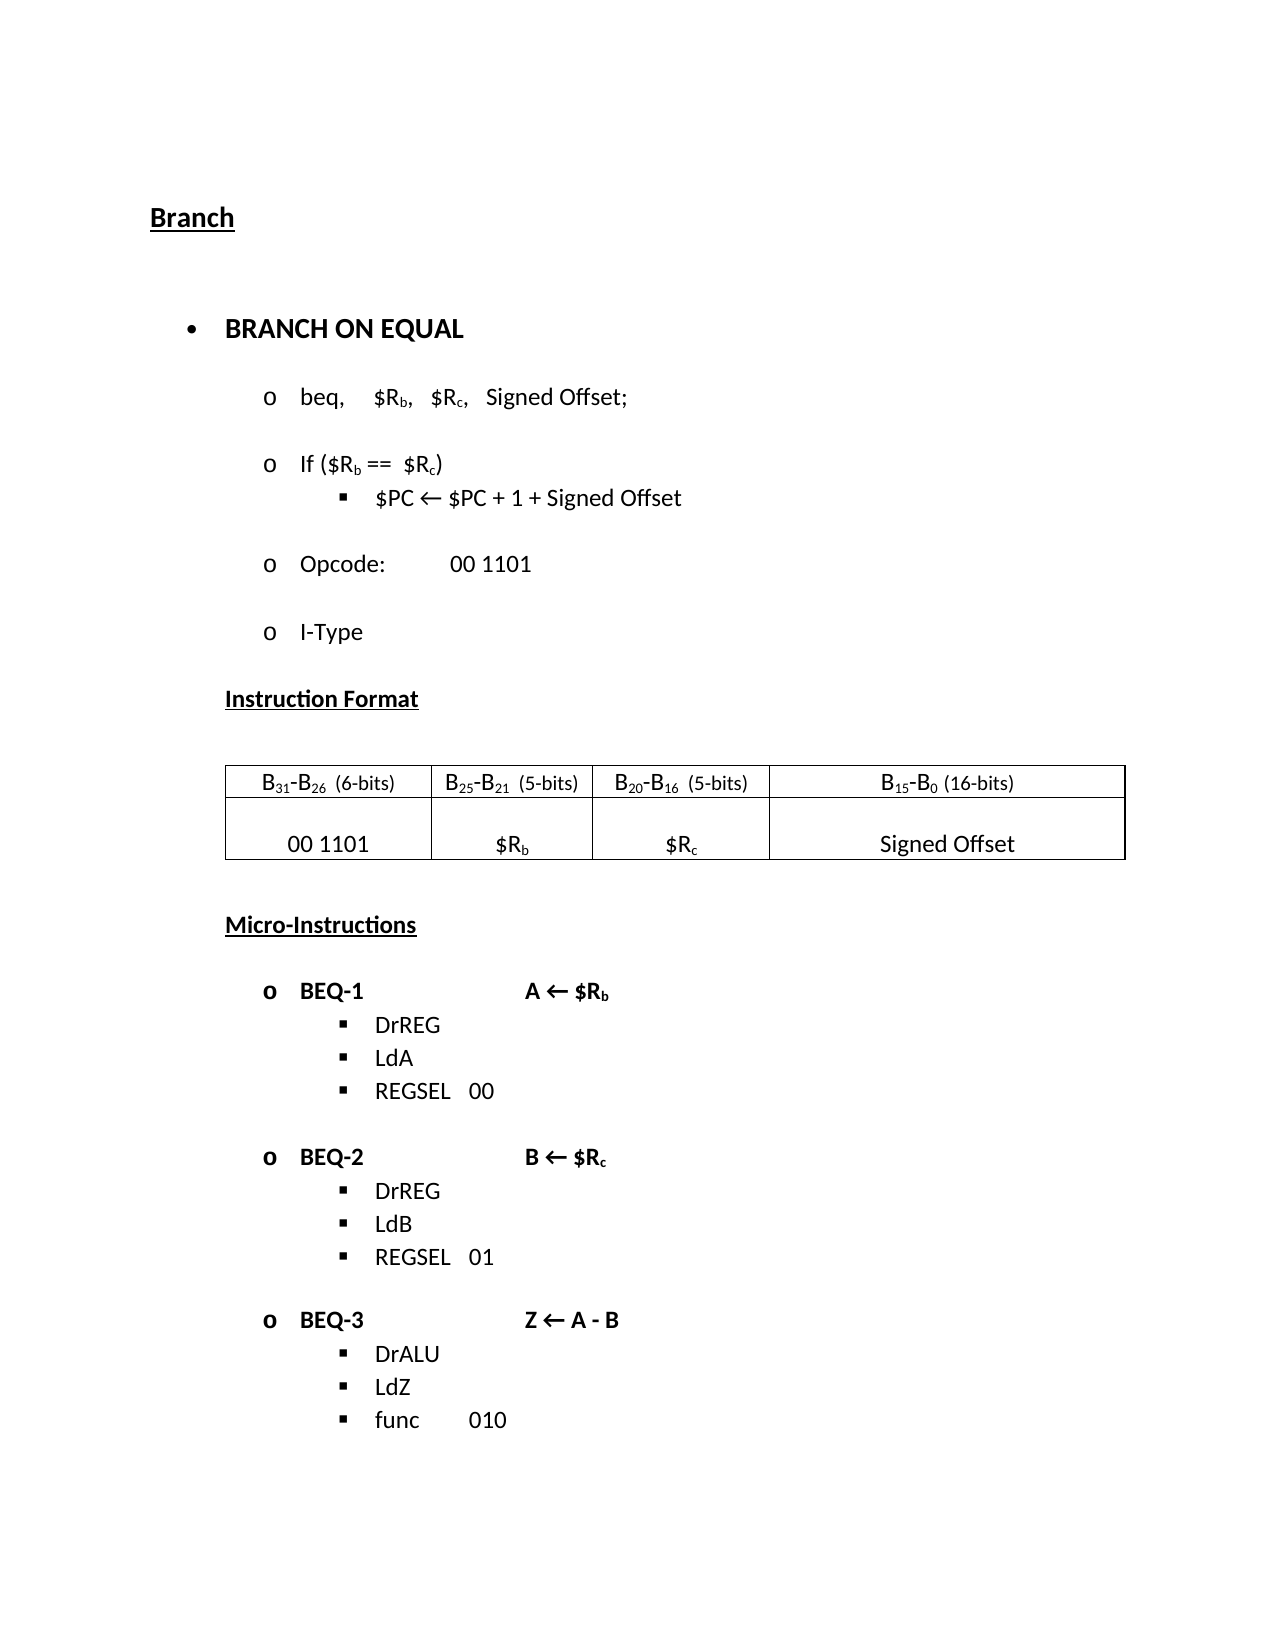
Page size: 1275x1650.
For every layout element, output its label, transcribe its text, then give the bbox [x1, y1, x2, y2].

list I-Type [262, 616, 1125, 647]
list Instruction Format [225, 683, 1125, 713]
list LdB [337, 1208, 1125, 1239]
list REGSEL 01 [337, 1241, 1125, 1272]
list DrREG [337, 1175, 1125, 1206]
table_header B15-B0 (16-bits) [770, 766, 1124, 797]
table_cell 00 1101 [226, 798, 431, 859]
list LdZ [337, 1371, 1125, 1402]
list LdA [337, 1042, 1125, 1073]
list If ($Rb == $Rc) [262, 448, 1125, 480]
list Micro-Instructions [225, 909, 1125, 940]
list BRANCH ON EQUAL [187, 310, 1125, 345]
list BEQ-1 A ← $Rb [262, 975, 1125, 1007]
list func 010 [337, 1404, 1125, 1435]
list beq, $Rb, $Rc, Signed Offset; [262, 381, 1125, 413]
table_cell Signed Offset [770, 798, 1124, 859]
table_cell $Rb [432, 798, 592, 859]
table_header B31-B26 (6-bits) [226, 766, 431, 797]
list REGSEL 00 [337, 1075, 1125, 1106]
table_header B20-B16 (5-bits) [593, 766, 769, 797]
list Opcode: 00 1101 [262, 548, 1125, 580]
table_header B25-B21 (5-bits) [432, 766, 592, 797]
list $PC ← $PC + 1 + Signed Offset [337, 483, 1125, 513]
list BEQ-2 B ← $Rc [262, 1141, 1125, 1173]
table_cell $Rc [593, 798, 769, 859]
text Branch [150, 199, 1125, 235]
list BEQ-3 Z ← A - B [262, 1304, 1125, 1336]
list DrALU [337, 1338, 1125, 1369]
list DrREG [337, 1009, 1125, 1040]
